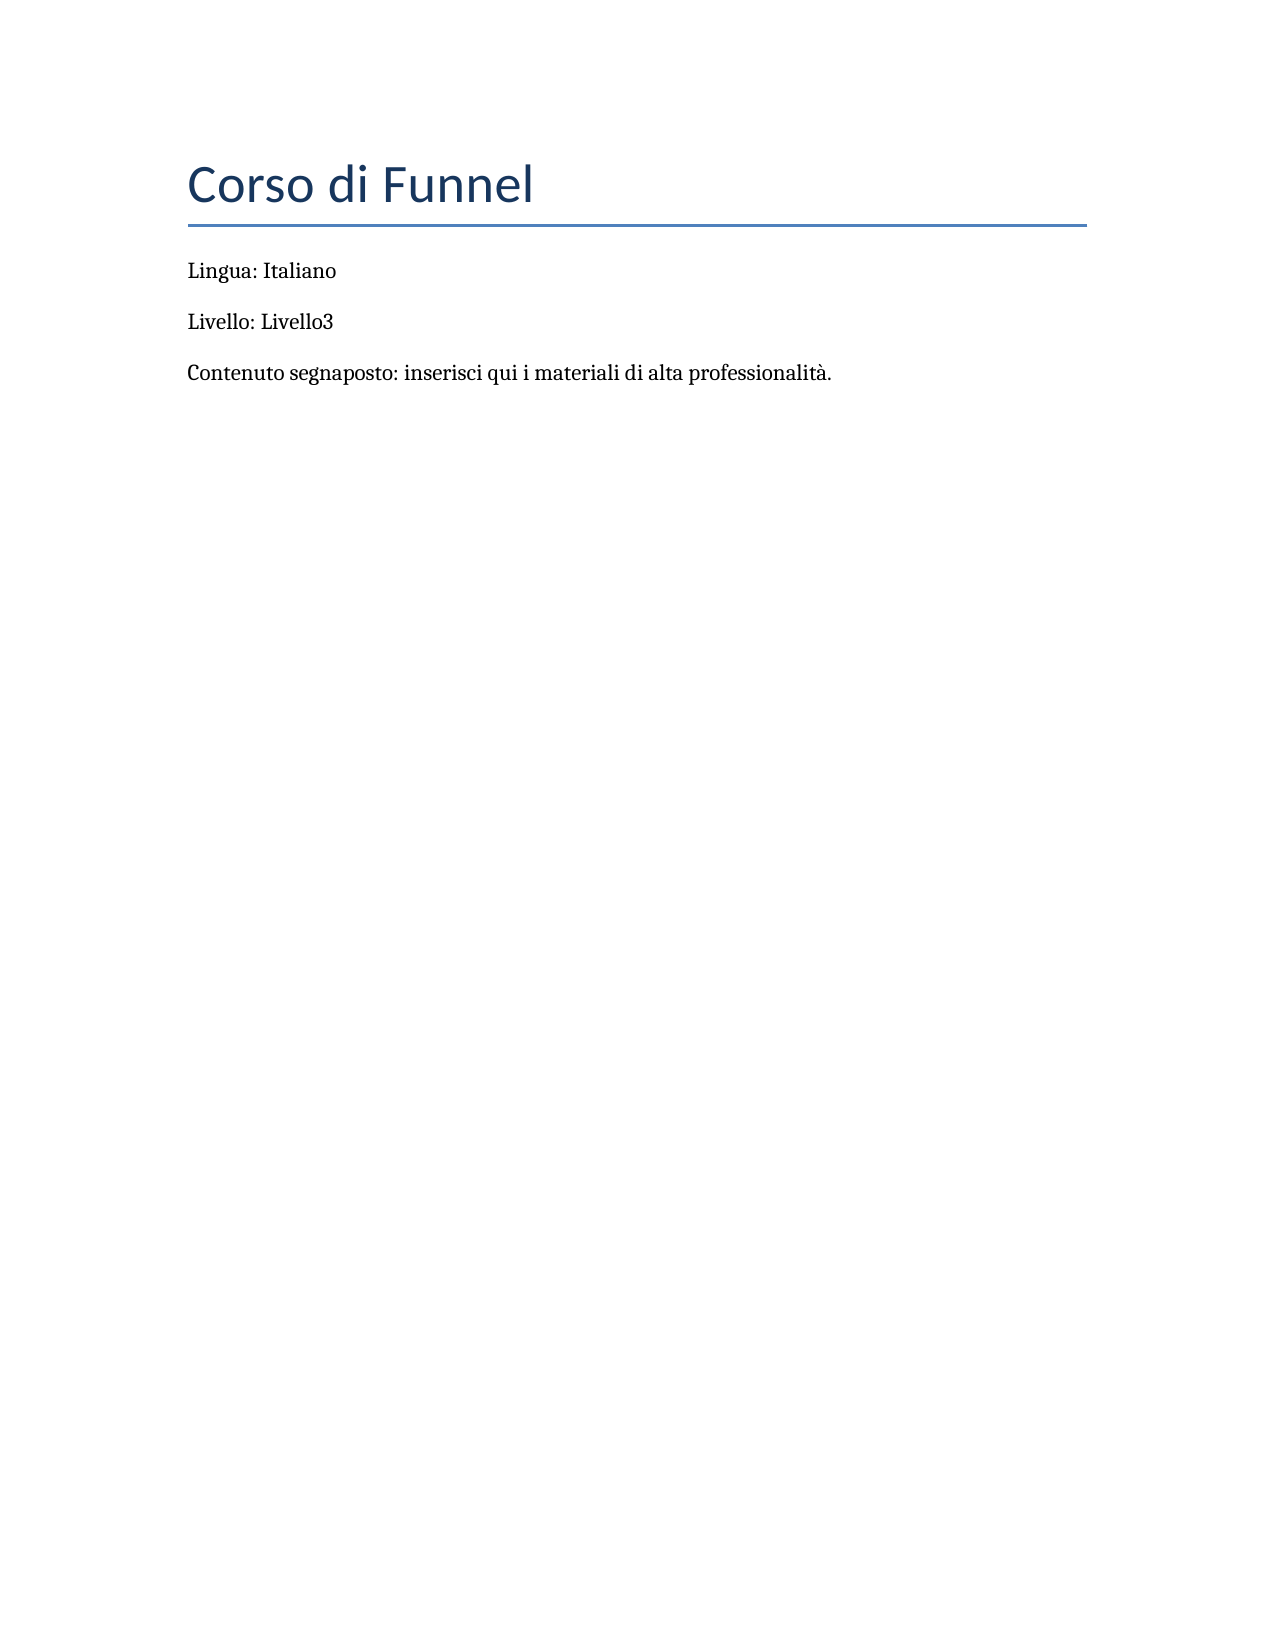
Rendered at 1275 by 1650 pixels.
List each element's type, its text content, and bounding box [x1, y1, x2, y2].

text Livello: Livello3 [187, 309, 1087, 335]
text Lingua: Italiano [187, 258, 1087, 284]
title Corso di Funnel [187, 150, 1087, 227]
text Contenuto segnaposto: inserisci qui i materiali di alta professionalità. [187, 360, 1087, 386]
